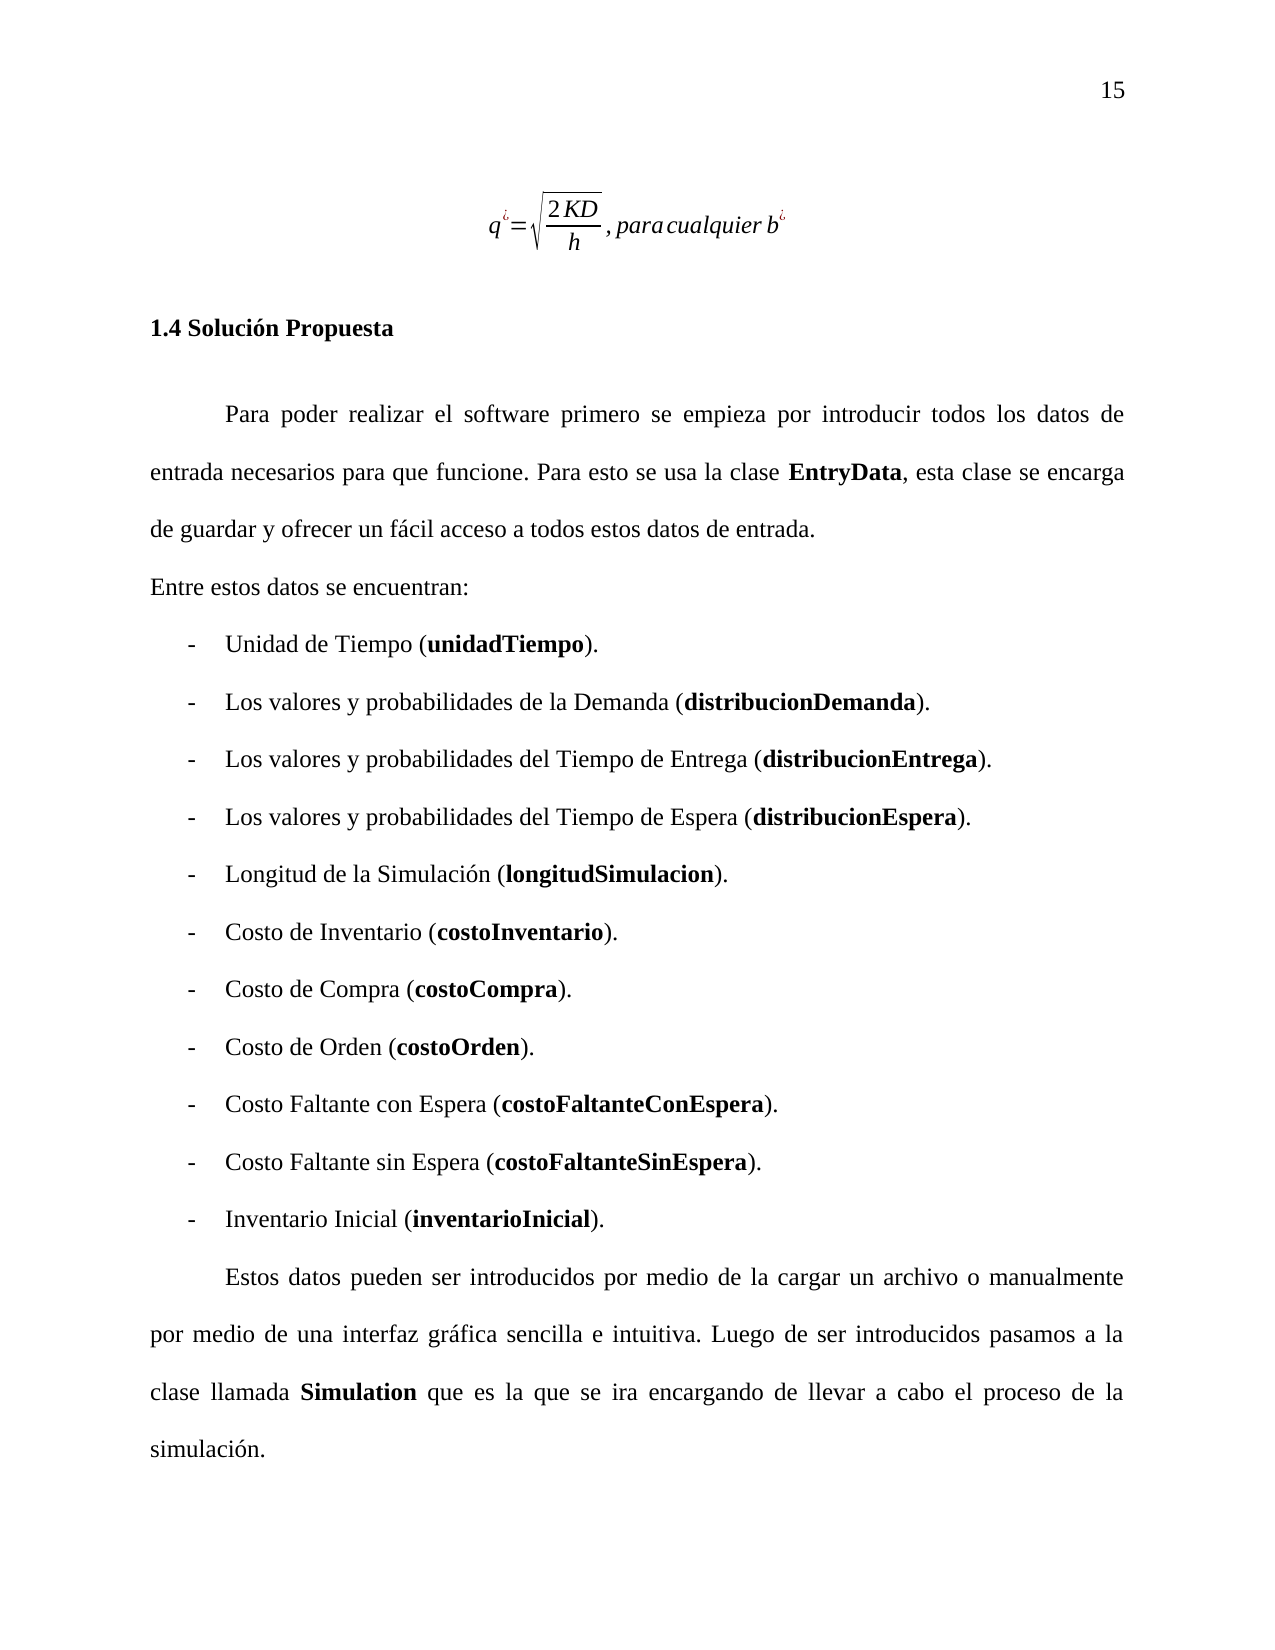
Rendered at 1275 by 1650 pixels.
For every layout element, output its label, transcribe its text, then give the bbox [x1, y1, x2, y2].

list Longitud de la Simulación (longitudSimulacion). [187, 859, 1125, 888]
text Para poder realizar el software primero se empieza por introducir todos los datos de entrada necesarios para que funcione. Para esto se usa la clase EntryData, esta clase se encarga de guardar y ofrecer un fácil acceso a todos estos datos de entrada. [150, 399, 1125, 543]
list Los valores y probabilidades del Tiempo de Espera (distribucionEspera). [187, 802, 1125, 831]
list Los valores y probabilidades de la Demanda (distribucionDemanda). [187, 687, 1125, 716]
text Entre estos datos se encuentran: [150, 572, 1125, 601]
list Unidad de Tiempo (unidadTiempo). [187, 629, 1125, 658]
list Los valores y probabilidades del Tiempo de Entrega (distribucionEntrega). [187, 744, 1125, 773]
list Costo Faltante sin Espera (costoFaltanteSinEspera). [187, 1147, 1125, 1176]
text Estos datos pueden ser introducidos por medio de la cargar un archivo o manualmente por medio de una interfaz gráfica sencilla e intuitiva. Luego de ser introducidos pasamos a la clase llamada Simulation que es la que se ira encargando de llevar a cabo el proceso de la simulación. [150, 1262, 1125, 1463]
list Costo de Inventario (costoInventario). [187, 917, 1125, 946]
list Inventario Inicial (inventarioInicial). [187, 1204, 1125, 1233]
subtitle 1.4 Solución Propuesta [150, 313, 1125, 342]
list Costo de Compra (costoCompra). [187, 974, 1125, 1003]
list Costo Faltante con Espera (costoFaltanteConEspera). [187, 1089, 1125, 1118]
list Costo de Orden (costoOrden). [187, 1032, 1125, 1061]
